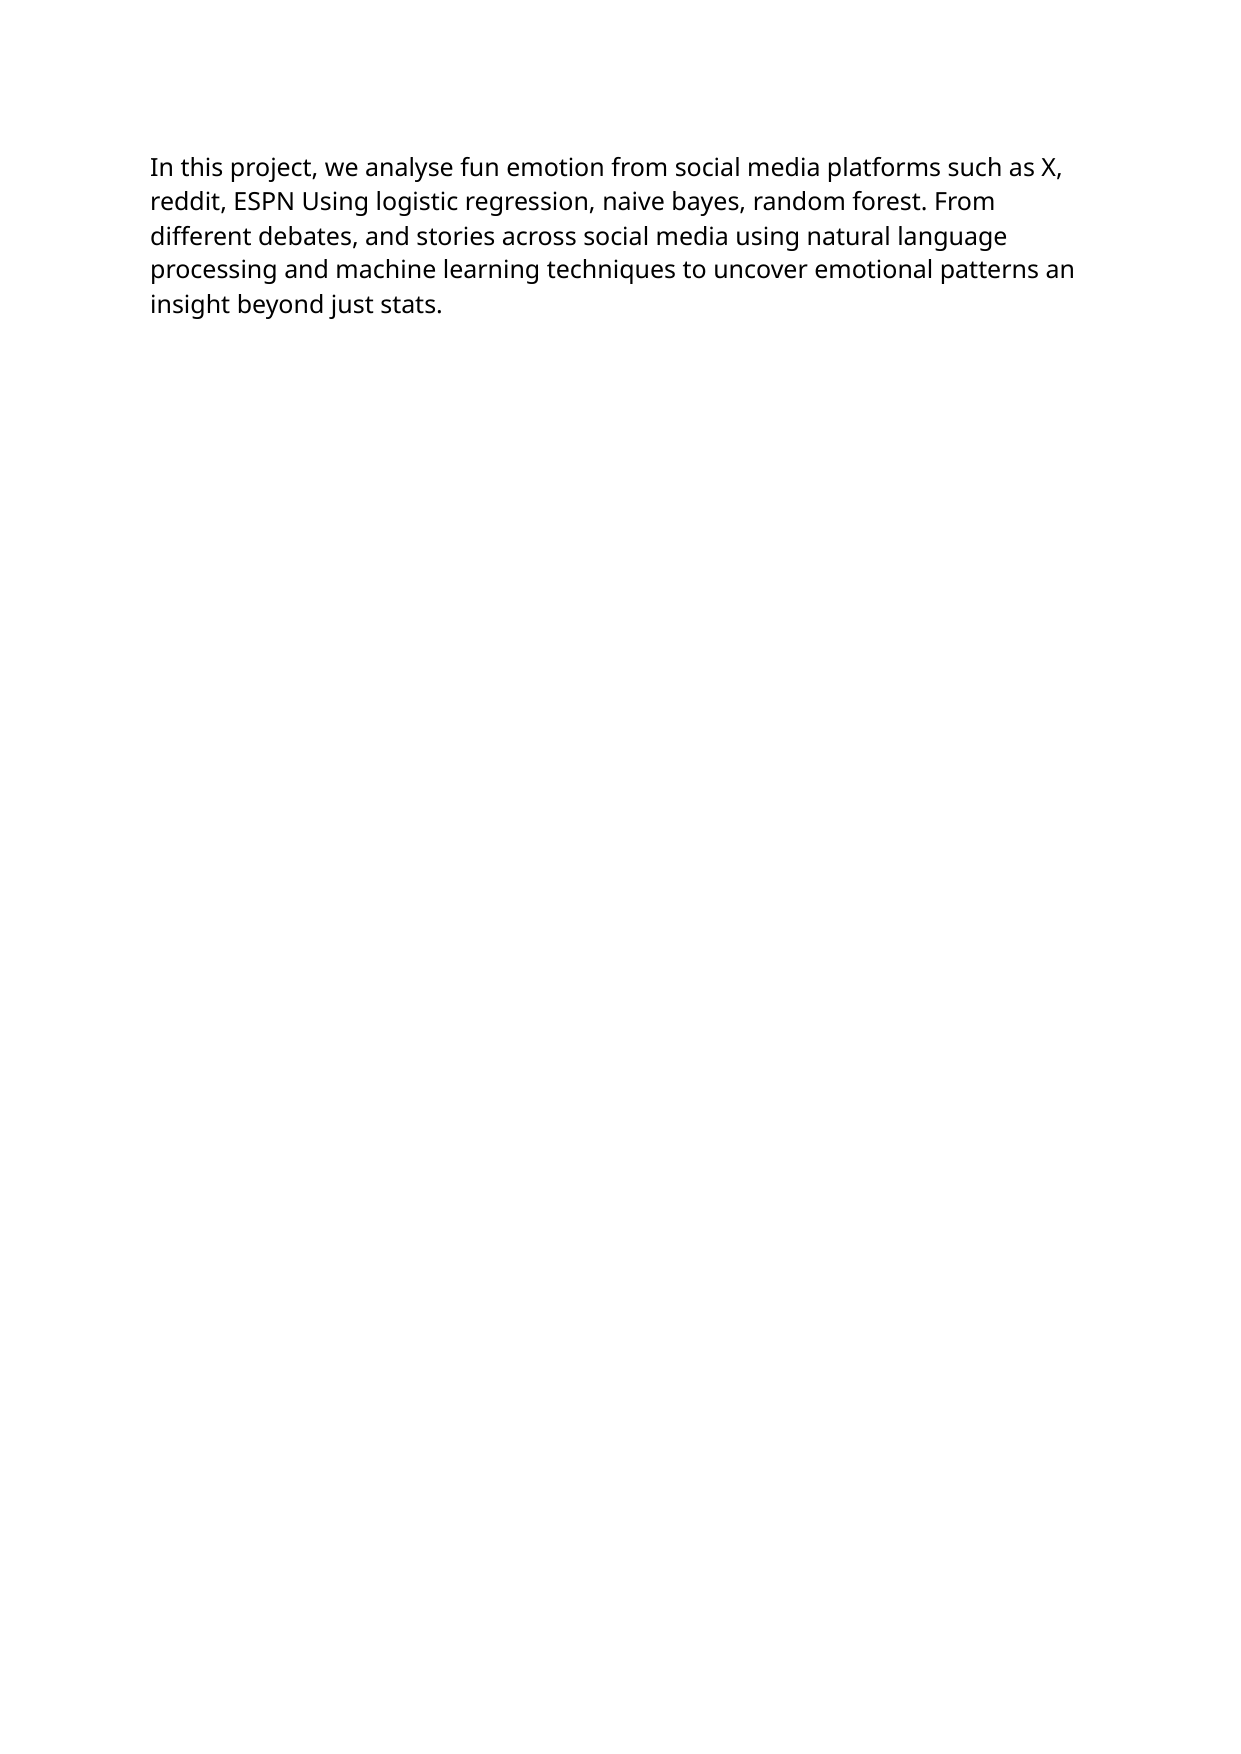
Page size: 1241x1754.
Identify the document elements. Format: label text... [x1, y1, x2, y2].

text In this project, we analyse fun emotion from social media platforms such as X, reddit, ESPN Using logistic regression, naive bayes, random forest. From different debates, and stories across social media using natural language processing and machine learning techniques to uncover emotional patterns an insight beyond just stats. [150, 150, 1090, 354]
